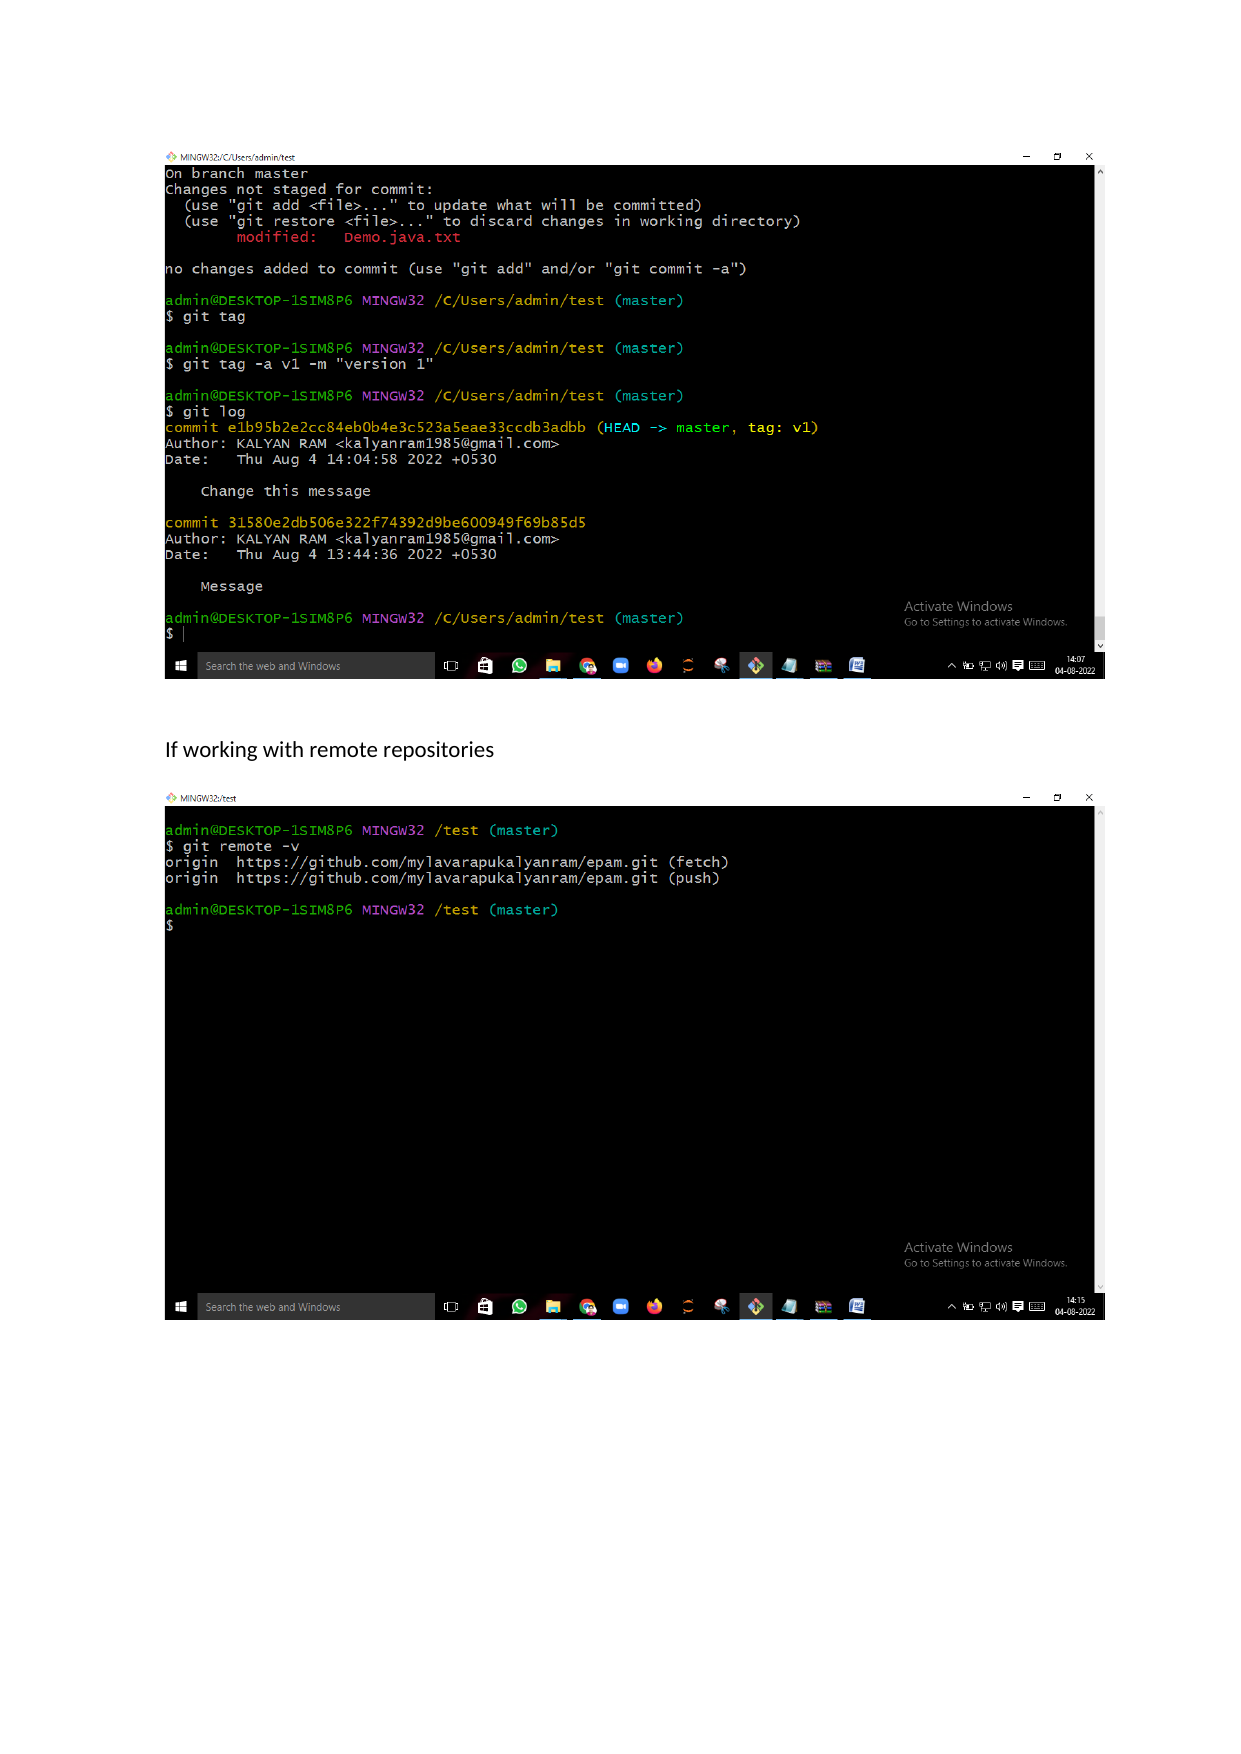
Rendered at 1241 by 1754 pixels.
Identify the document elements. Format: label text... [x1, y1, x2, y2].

text If working with remote repositories [165, 735, 1090, 763]
picture [164, 790, 1105, 1320]
picture [164, 150, 1105, 679]
